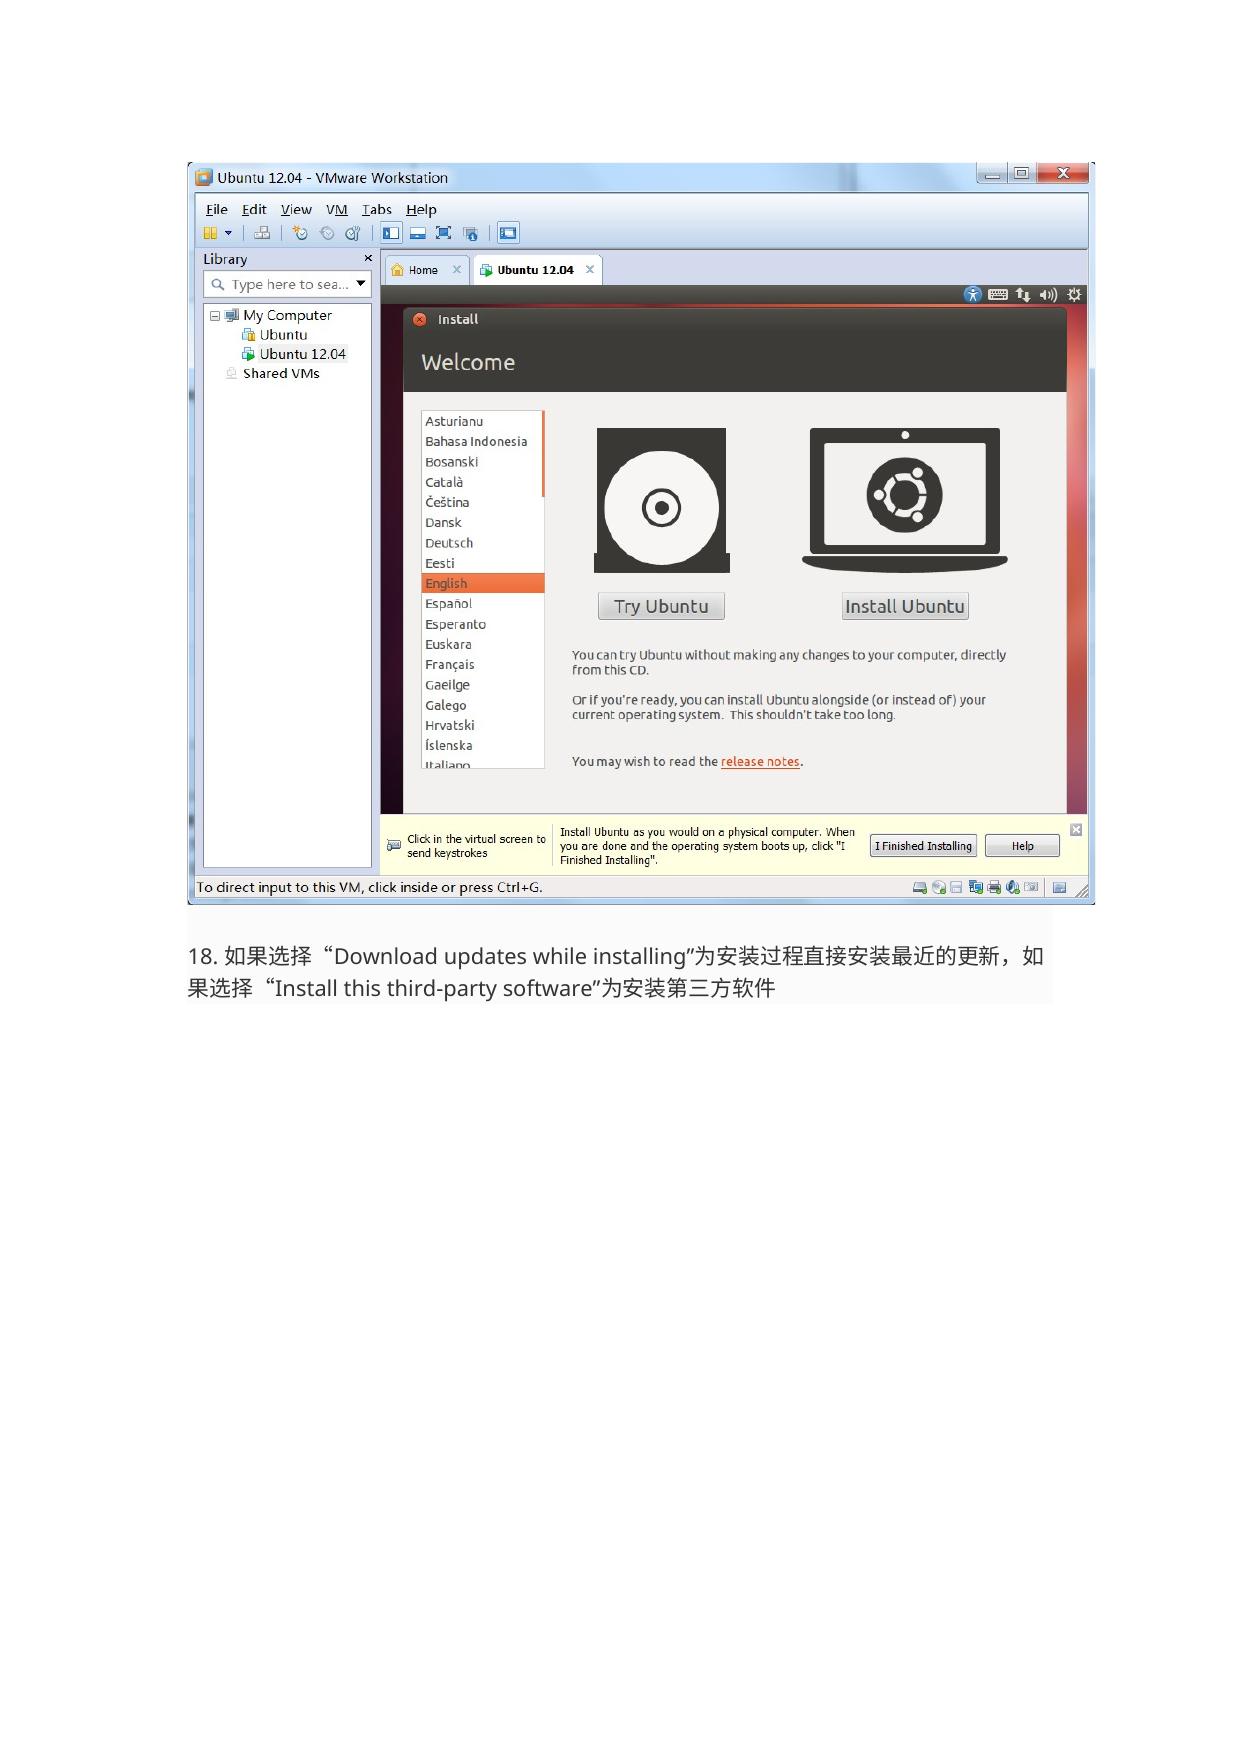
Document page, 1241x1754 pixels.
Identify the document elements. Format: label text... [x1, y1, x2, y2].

picture [187, 162, 1096, 905]
text 18. 如果选择“Download updates while installing”为安装过程直接安装最近的更新，如果选择“Install this third-party software”为安装第三方软件 [187, 939, 1053, 1004]
